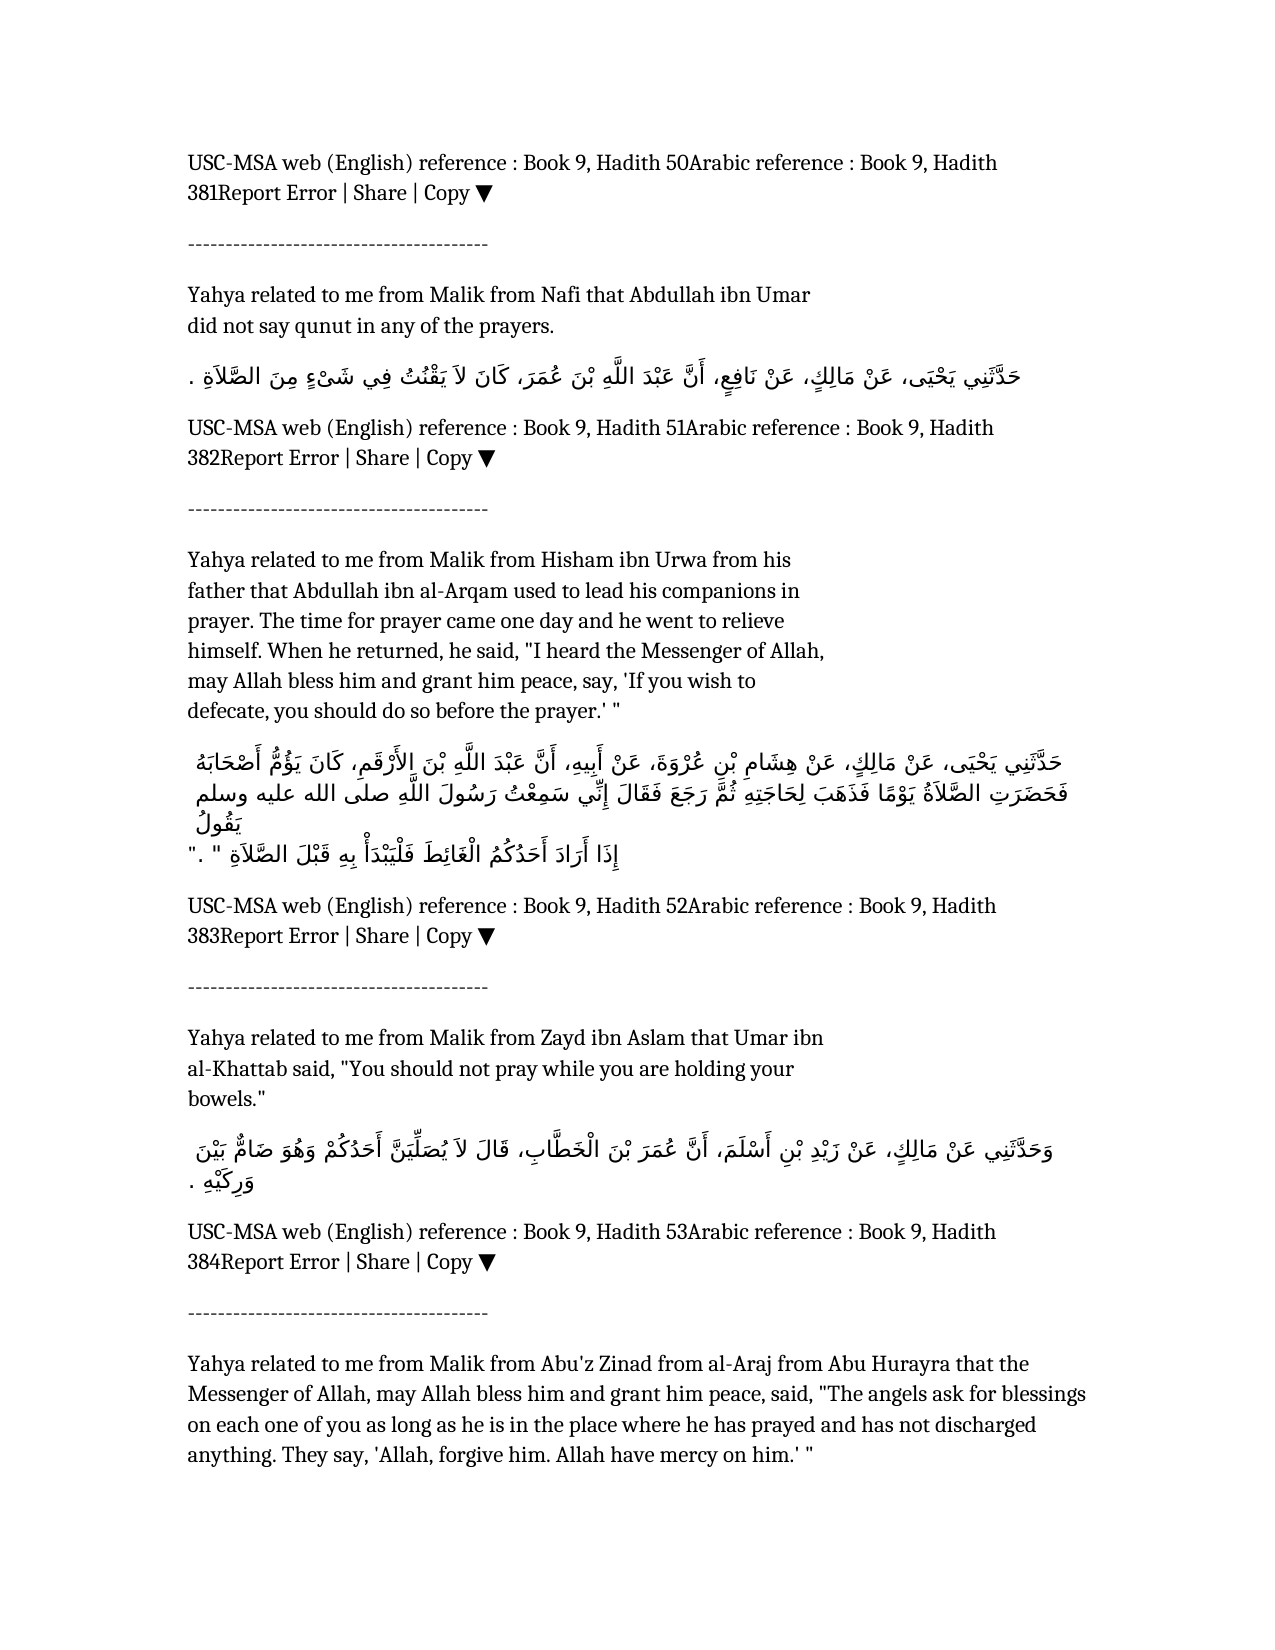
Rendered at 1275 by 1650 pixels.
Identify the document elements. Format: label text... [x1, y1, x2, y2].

text USC-MSA web (English) reference : Book 9, Hadith 51Arabic reference : Book 9, Hadith 382Report Error | Share | Copy ▼ [187, 415, 1087, 472]
text حَدَّثَنِي يَحْيَى، عَنْ مَالِكٍ، عَنْ نَافِعٍ، أَنَّ عَبْدَ اللَّهِ بْنَ عُمَرَ، كَانَ لاَ يَقْنُتُ فِي شَىْءٍ مِنَ الصَّلاَةِ ‏.‏ [187, 363, 1087, 390]
text ---------------------------------------- [187, 496, 1087, 523]
text وَحَدَّثَنِي عَنْ مَالِكٍ، عَنْ زَيْدِ بْنِ أَسْلَمَ، أَنَّ عُمَرَ بْنَ الْخَطَّابِ، قَالَ لاَ يُصَلِّيَنَّ أَحَدُكُمْ وَهُوَ ضَامٌّ بَيْنَ وَرِكَيْهِ ‏.‏ [187, 1137, 1087, 1194]
text Yahya related to me from Malik from Zayd ibn Aslam that Umar ibn al-Khattab said, "You should not pray while you are holding your bowels." [187, 1025, 1087, 1112]
text Yahya related to me from Malik from Abu'z Zinad from al-Araj from Abu Hurayra that the Messenger of Allah, may Allah bless him and grant him peace, said, "The angels ask for blessings on each one of you as long as he is in the place where he has prayed and has not discharged anything. They say, 'Allah, forgive him. Allah have mercy on him.' " [187, 1351, 1087, 1468]
text ---------------------------------------- [187, 974, 1087, 1001]
text USC-MSA web (English) reference : Book 9, Hadith 52Arabic reference : Book 9, Hadith 383Report Error | Share | Copy ▼ [187, 893, 1087, 949]
text حَدَّثَنِي يَحْيَى، عَنْ مَالِكٍ، عَنْ هِشَامِ بْنِ عُرْوَةَ، عَنْ أَبِيهِ، أَنَّ عَبْدَ اللَّهِ بْنَ الأَرْقَمِ، كَانَ يَؤُمُّ أَصْحَابَهُ فَحَضَرَتِ الصَّلاَةُ يَوْمًا فَذَهَبَ لِحَاجَتِهِ ثُمَّ رَجَعَ فَقَالَ إِنِّي سَمِعْتُ رَسُولَ اللَّهِ صلى الله عليه وسلم يَقُولُ ‏ "‏ إِذَا أَرَادَ أَحَدُكُمُ الْغَائِطَ فَلْيَبْدَأْ بِهِ قَبْلَ الصَّلاَةِ ‏"‏ ‏.‏ [187, 749, 1087, 868]
text USC-MSA web (English) reference : Book 9, Hadith 53Arabic reference : Book 9, Hadith 384Report Error | Share | Copy ▼ [187, 1219, 1087, 1275]
text USC-MSA web (English) reference : Book 9, Hadith 50Arabic reference : Book 9, Hadith 381Report Error | Share | Copy ▼ [187, 150, 1087, 207]
text Yahya related to me from Malik from Nafi that Abdullah ibn Umar did not say qunut in any of the prayers. [187, 282, 1087, 339]
text ---------------------------------------- [187, 231, 1087, 258]
text ---------------------------------------- [187, 1300, 1087, 1326]
text Yahya related to me from Malik from Hisham ibn Urwa from his father that Abdullah ibn al-Arqam used to lead his companions in prayer. The time for prayer came one day and he went to relieve himself. When he returned, he said, "I heard the Messenger of Allah, may Allah bless him and grant him peace, say, 'If you wish to defecate, you should do so before the prayer.' " [187, 547, 1087, 725]
